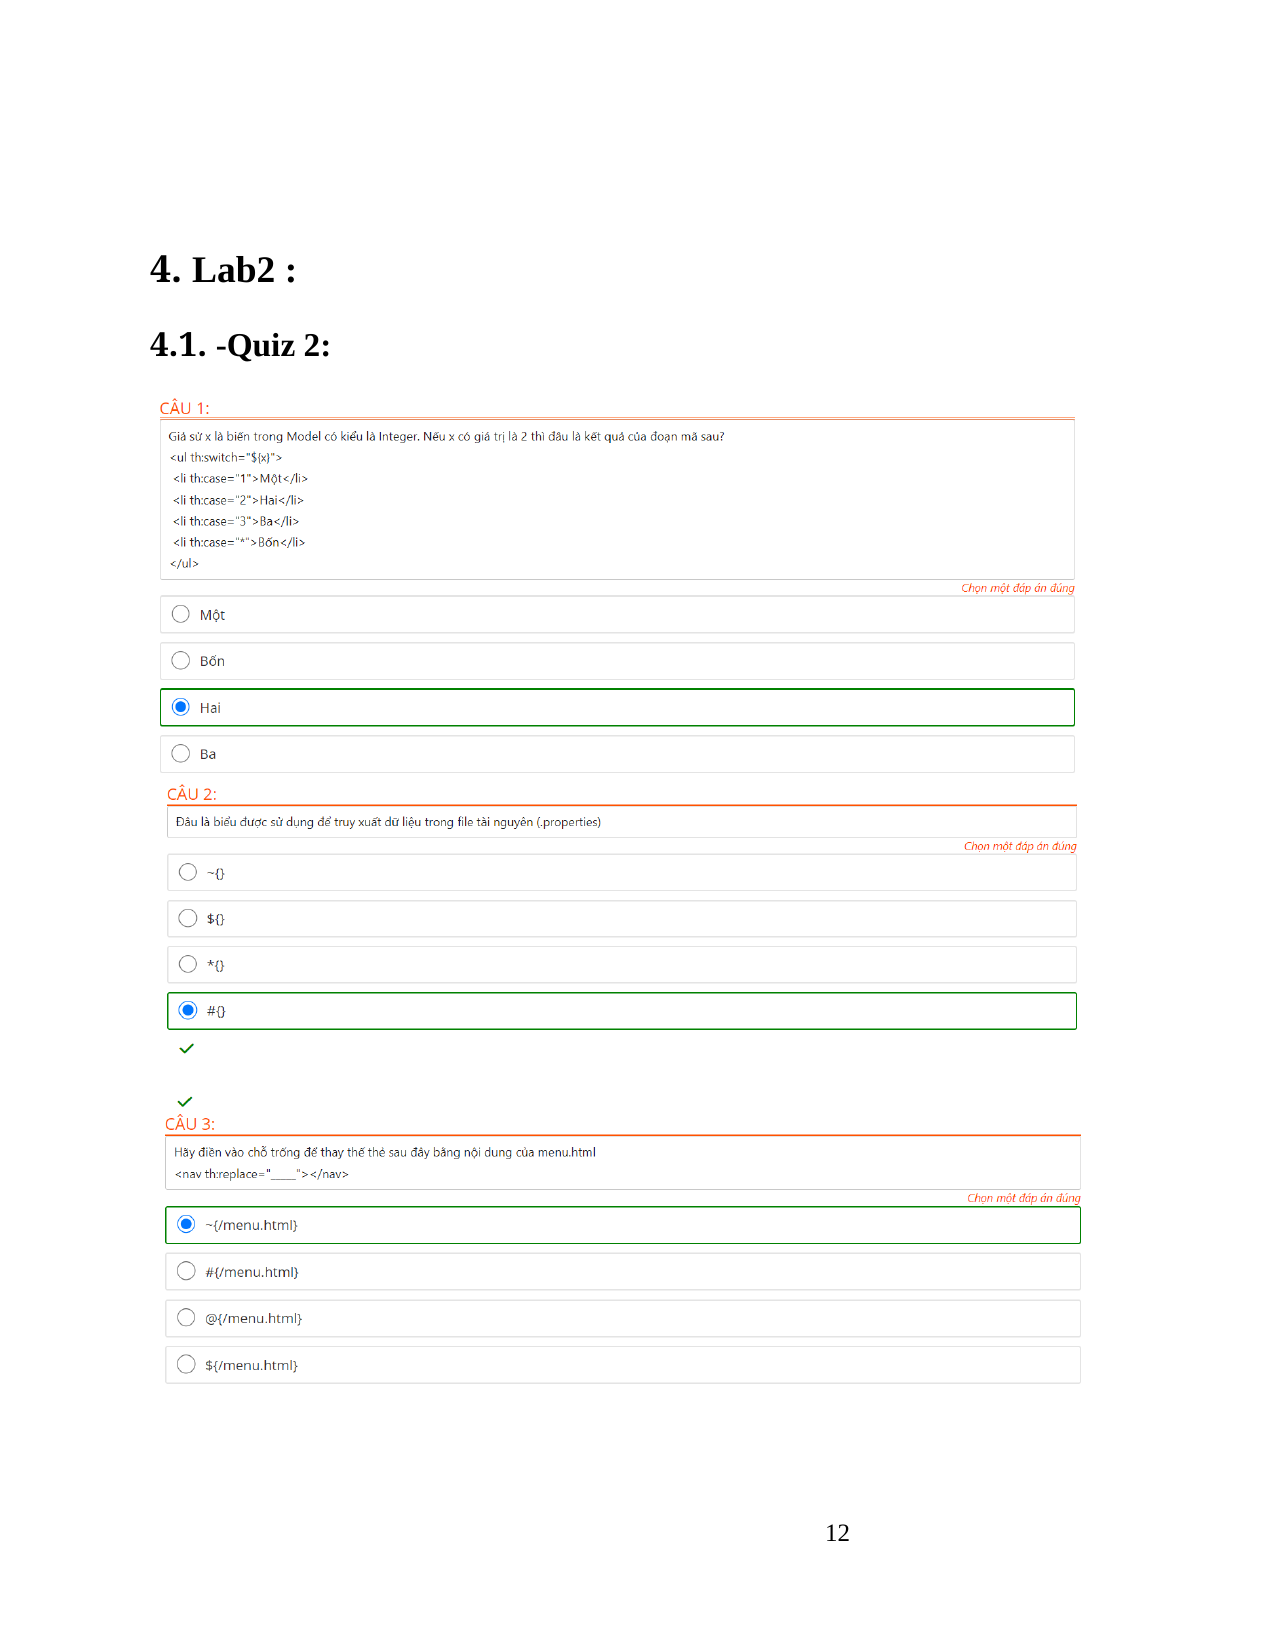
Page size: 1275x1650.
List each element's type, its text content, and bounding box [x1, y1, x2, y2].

picture [150, 393, 1091, 1057]
picture [150, 1093, 1091, 1387]
subtitle Lab2 : [150, 242, 1125, 293]
subtitle -Quiz 2: [150, 321, 1125, 366]
